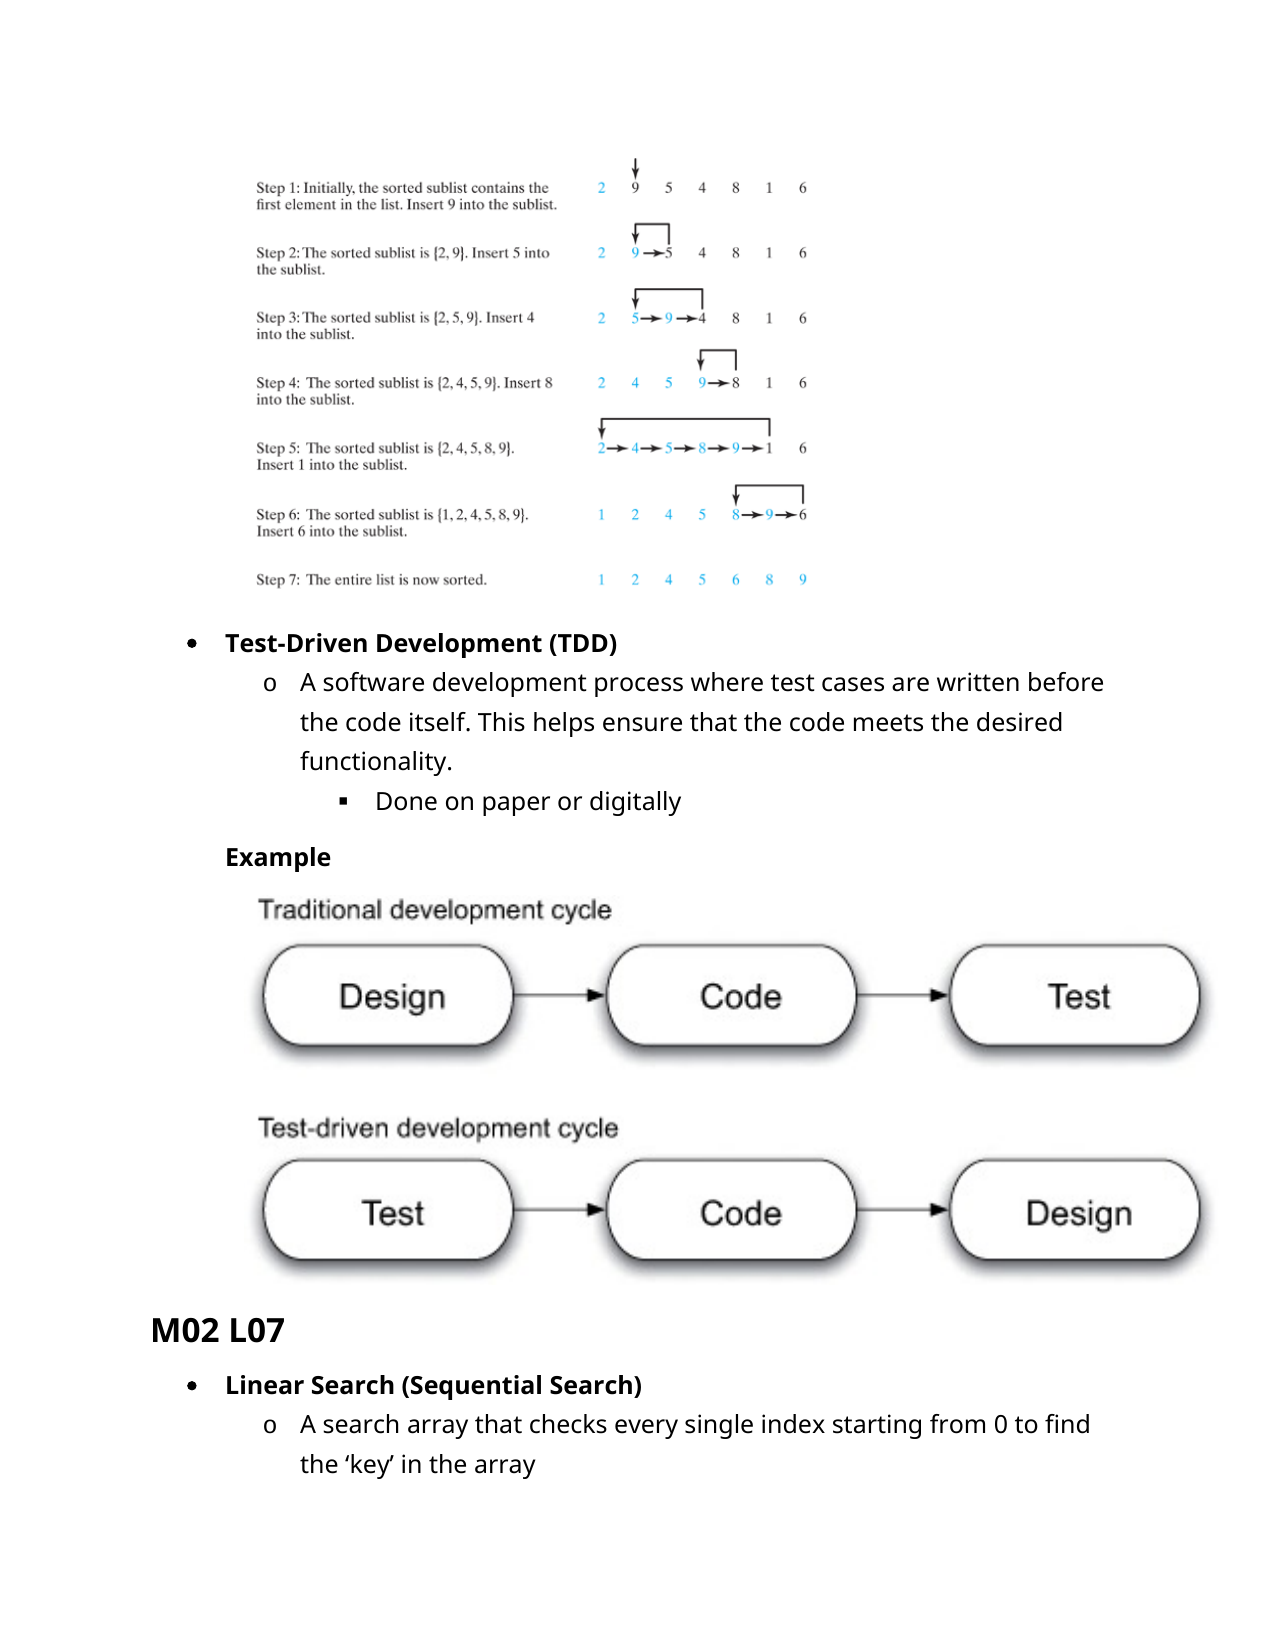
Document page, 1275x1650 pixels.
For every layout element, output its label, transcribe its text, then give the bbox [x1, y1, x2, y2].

list A search array that checks every single index starting from 0 to find the ‘key’ in the array [262, 1407, 1125, 1481]
list A software development process where test cases are written before the code itself. This helps ensure that the code meets the desired functionality. [262, 665, 1125, 778]
list Linear Search (Sequential Search) [187, 1368, 1125, 1402]
list Test-Driven Development (TDD) [187, 625, 1125, 659]
list Done on paper or digitally [337, 783, 1125, 817]
text Example [225, 839, 1125, 873]
subtitle M02 L07 [150, 1307, 1125, 1352]
